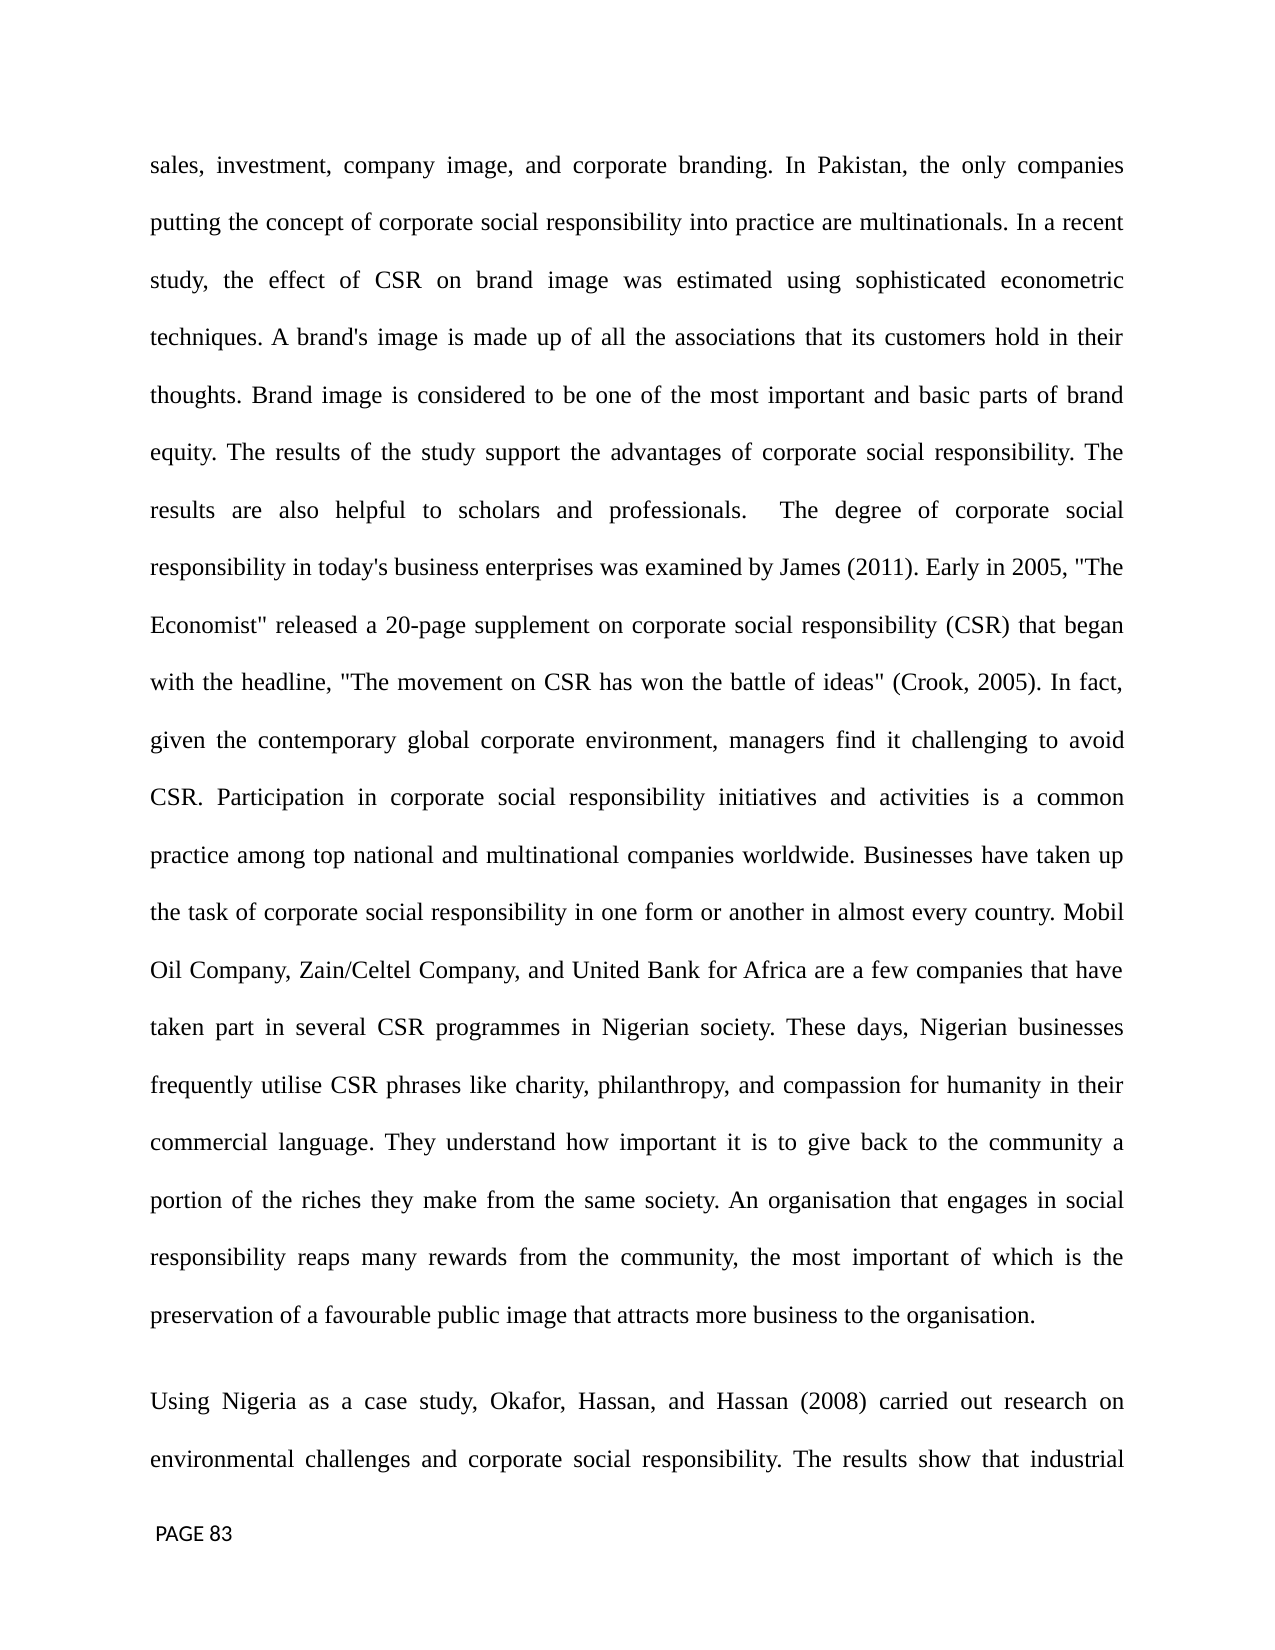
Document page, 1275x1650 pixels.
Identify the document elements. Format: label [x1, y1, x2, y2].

text [150, 150, 1125, 1329]
text [150, 1386, 1125, 1472]
